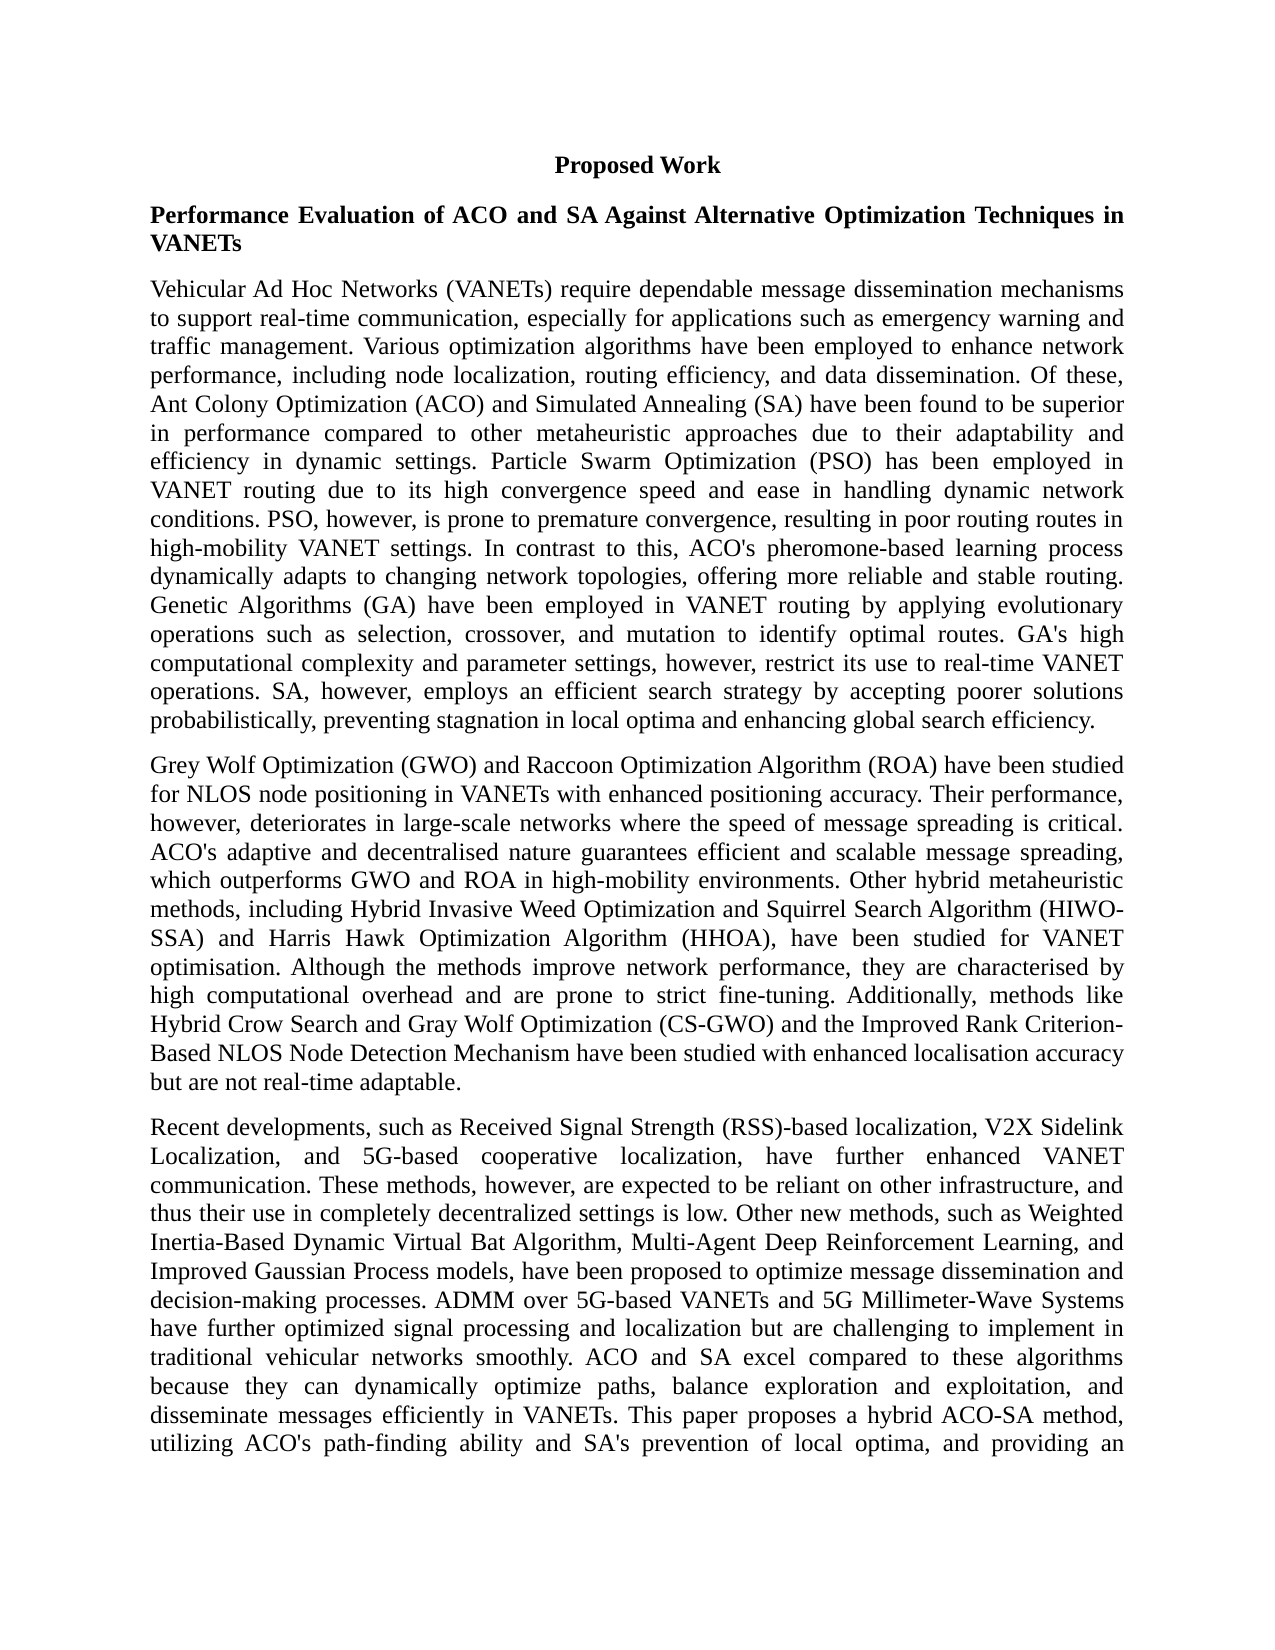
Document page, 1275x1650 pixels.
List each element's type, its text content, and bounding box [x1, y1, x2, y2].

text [150, 1112, 1125, 1457]
text Performance Evaluation of ACO and SA Against Alternative Optimization Techniques in VANETs [150, 200, 1125, 257]
text Proposed Work [150, 150, 1125, 179]
text Vehicular Ad Hoc Networks (VANETs) require dependable message dissemination mechanisms to support real-time communication, especially for applications such as emergency warning and traffic management. Various optimization algorithms have been employed to enhance network performance, including node localization, routing efficiency, and data dissemination. Of these, Ant Colony Optimization (ACO) and Simulated Annealing (SA) have been found to be superior in performance compared to other metaheuristic approaches due to their adaptability and efficiency in dynamic settings. Particle Swarm Optimization (PSO) has been employed in VANET routing due to its high convergence speed and ease in handling dynamic network conditions. PSO, however, is prone to premature convergence, resulting in poor routing routes in high-mobility VANET settings. In contrast to this, ACO's pheromone-based learning process dynamically adapts to changing network topologies, offering more reliable and stable routing. Genetic Algorithms (GA) have been employed in VANET routing by applying evolutionary operations such as selection, crossover, and mutation to identify optimal routes. GA's high computational complexity and parameter settings, however, restrict its use to real-time VANET operations. SA, however, employs an efficient search strategy by accepting poorer solutions probabilistically, preventing stagnation in local optima and enhancing global search efficiency. [150, 274, 1125, 734]
text Grey Wolf Optimization (GWO) and Raccoon Optimization Algorithm (ROA) have been studied for NLOS node positioning in VANETs with enhanced positioning accuracy. Their performance, however, deteriorates in large-scale networks where the speed of message spreading is critical. ACO's adaptive and decentralised nature guarantees efficient and scalable message spreading, which outperforms GWO and ROA in high-mobility environments. Other hybrid metaheuristic methods, including Hybrid Invasive Weed Optimization and Squirrel Search Algorithm (HIWO-SSA) and Harris Hawk Optimization Algorithm (HHOA), have been studied for VANET optimisation. Although the methods improve network performance, they are characterised by high computational overhead and are prone to strict fine-tuning. Additionally, methods like Hybrid Crow Search and Gray Wolf Optimization (CS-GWO) and the Improved Rank Criterion-Based NLOS Node Detection Mechanism have been studied with enhanced localisation accuracy but are not real-time adaptable. [150, 751, 1125, 1096]
